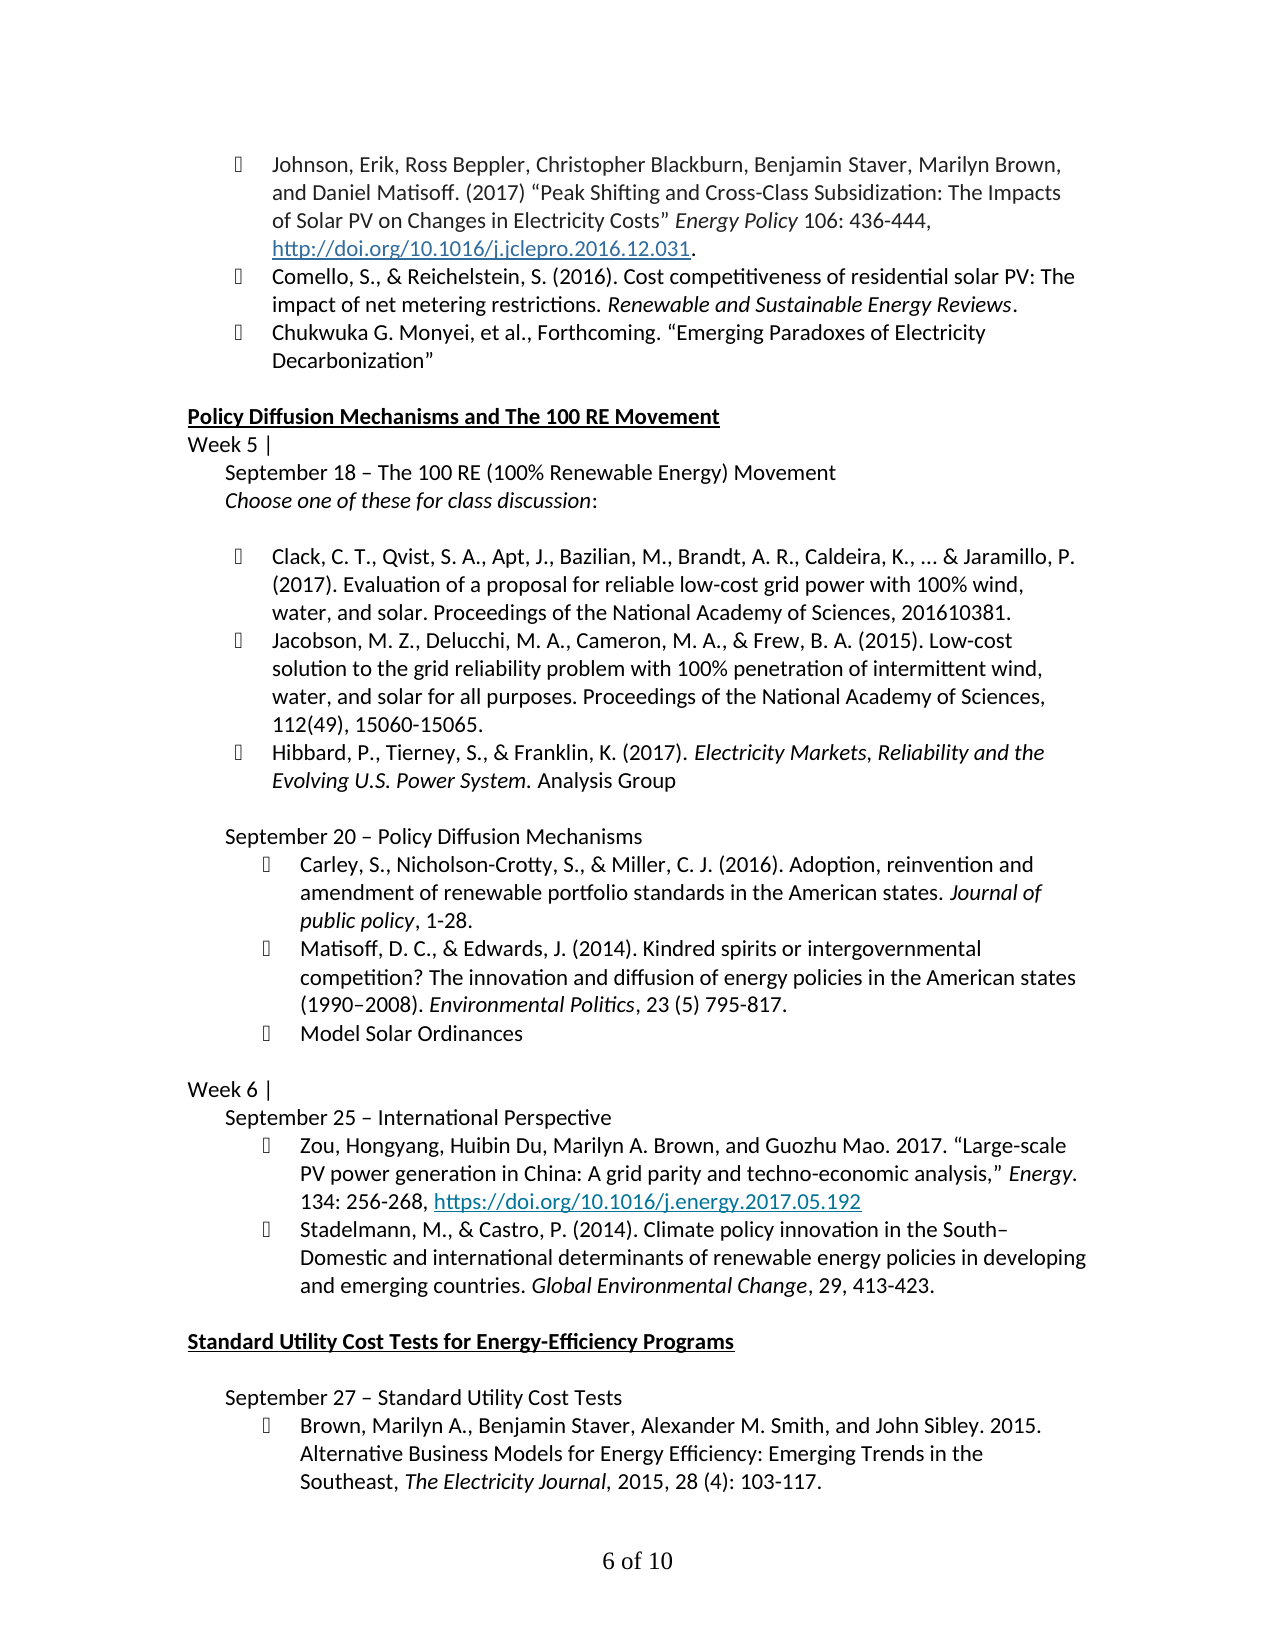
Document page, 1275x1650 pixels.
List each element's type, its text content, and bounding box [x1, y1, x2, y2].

list Carley, S., Nicholson-Crotty, S., & Miller, C. J. (2016). Adoption, reinvention and amendment of renewable portfolio standards in the American states. Journal of public policy, 1-28. [262, 851, 1087, 934]
text September 25 – International Perspective [225, 1103, 1087, 1131]
text Policy Diffusion Mechanisms and The 100 RE Movement [187, 402, 1087, 430]
list Hibbard, P., Tierney, S., & Franklin, K. (2017). Electricity Markets, Reliability and the Evolving U.S. Power System. Analysis Group [234, 738, 1087, 794]
list Matisoff, D. C., & Edwards, J. (2014). Kindred spirits or intergovernmental competition? The innovation and diffusion of energy policies in the American states (1990–2008). Environmental Politics, 23 (5) 795-817. [262, 934, 1087, 1019]
list Chukwuka G. Monyei, et al., Forthcoming. “Emerging Paradoxes of Electricity Decarbonization” [234, 318, 1087, 374]
text September 20 – Policy Diffusion Mechanisms [225, 822, 1087, 851]
list Stadelmann, M., & Castro, P. (2014). Climate policy innovation in the South–Domestic and international determinants of renewable energy policies in developing and emerging countries. Global Environmental Change, 29, 413-423. [262, 1215, 1087, 1299]
list Brown, Marilyn A., Benjamin Staver, Alexander M. Smith, and John Sibley. 2015. Alternative Business Models for Energy Efficiency: Emerging Trends in the Southeast, The Electricity Journal, 2015, 28 (4): 103-117. [262, 1411, 1087, 1495]
list Model Solar Ordinances [262, 1019, 1087, 1047]
text Week 6 | [187, 1075, 1087, 1103]
list Jacobson, M. Z., Delucchi, M. A., Cameron, M. A., & Frew, B. A. (2015). Low-cost solution to the grid reliability problem with 100% penetration of intermittent wind, water, and solar for all purposes. Proceedings of the National Academy of Sciences, 112(49), 15060-15065. [234, 626, 1087, 738]
list Johnson, Erik, Ross Beppler, Christopher Blackburn, Benjamin Staver, Marilyn Brown, and Daniel Matisoff. (2017) “Peak Shifting and Cross-Class Subsidization: The Impacts of Solar PV on Changes in Electricity Costs” Energy Policy 106: 436-444, http://doi.org/10.1016/j.jclepro.2016.12.031. [234, 150, 1087, 262]
text Choose one of these for class discussion: [225, 486, 1087, 514]
list Zou, Hongyang, Huibin Du, Marilyn A. Brown, and Guozhu Mao. 2017. “Large-scale PV power generation in China: A grid parity and techno-economic analysis,” Energy. 134: 256-268, https://doi.org/10.1016/j.energy.2017.05.192 [262, 1131, 1087, 1215]
text Standard Utility Cost Tests for Energy-Efficiency Programs [187, 1327, 1087, 1355]
text Week 5 | [187, 430, 1087, 458]
text September 27 – Standard Utility Cost Tests [225, 1383, 1087, 1411]
text September 18 – The 100 RE (100% Renewable Energy) Movement [225, 458, 1087, 486]
list Clack, C. T., Qvist, S. A., Apt, J., Bazilian, M., Brandt, A. R., Caldeira, K., ... & Jaramillo, P. (2017). Evaluation of a proposal for reliable low-cost grid power with 100% wind, water, and solar. Proceedings of the National Academy of Sciences, 201610381. [234, 542, 1087, 626]
list Comello, S., & Reichelstein, S. (2016). Cost competitiveness of residential solar PV: The impact of net metering restrictions. Renewable and Sustainable Energy Reviews. [234, 262, 1087, 318]
